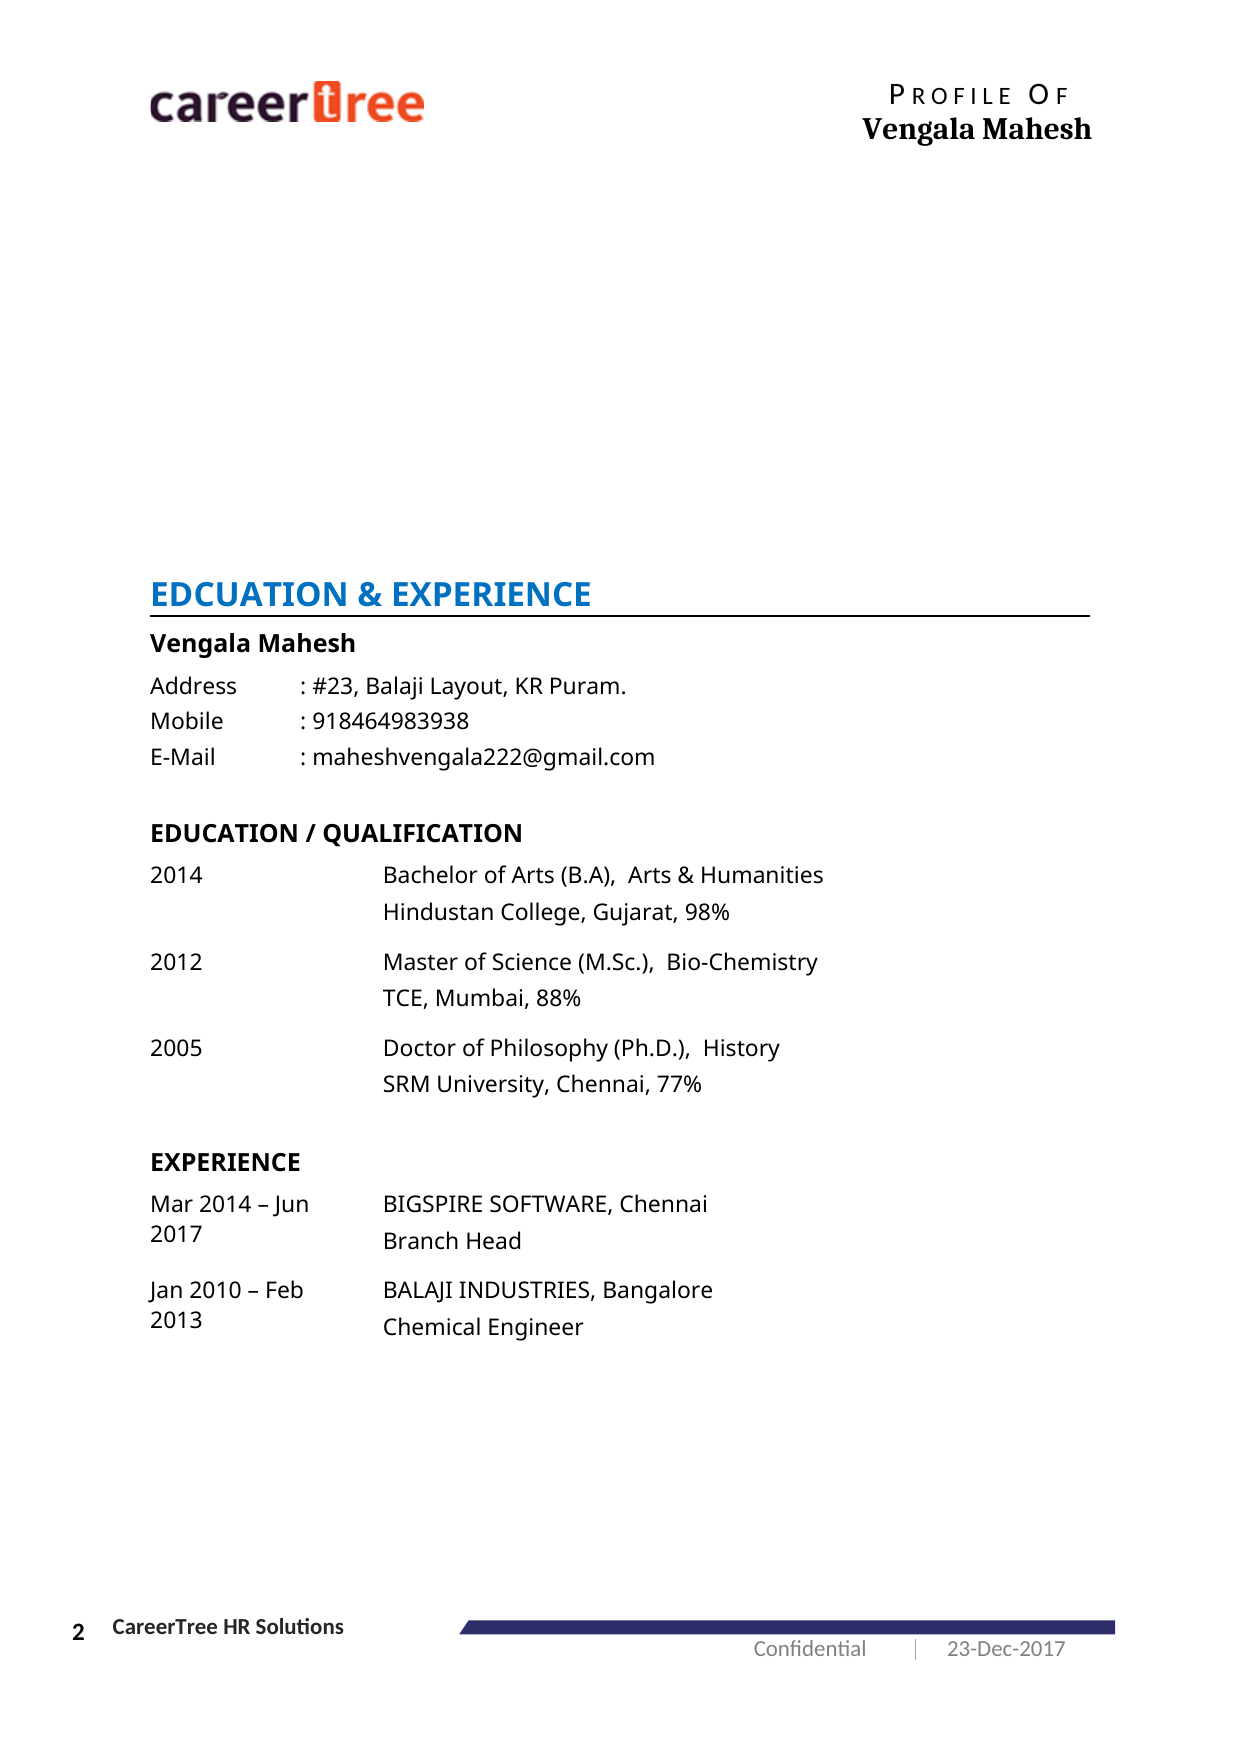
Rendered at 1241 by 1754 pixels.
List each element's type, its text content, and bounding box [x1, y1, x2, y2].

table_cell 2012 [139, 947, 371, 1033]
table_cell Doctor of Philosophy (Ph.D.), History SRM University, Chennai, 77% [371, 1033, 1102, 1119]
table_header Mar 2014 – Jun 2017 [139, 1190, 371, 1276]
table_cell 2005 [139, 1033, 371, 1119]
table_header BIGSPIRE SOFTWARE, Chennai Branch Head [371, 1190, 1102, 1276]
table_header 2014 [139, 861, 371, 947]
table_cell Jan 2010 – Feb 2013 [139, 1276, 371, 1362]
text EDUCATION / QUALIFICATION [150, 819, 1090, 848]
text EXPERIENCE [150, 1119, 1090, 1177]
text Mobile : 918464983938 [150, 706, 1090, 736]
table_cell Master of Science (M.Sc.), Bio-Chemistry TCE, Mumbai, 88% [371, 947, 1102, 1033]
table_header Bachelor of Arts (B.A), Arts & Humanities Hindustan College, Gujarat, 98% [371, 861, 1102, 947]
picture [150, 81, 424, 122]
table_cell BALAJI INDUSTRIES, Bangalore Chemical Engineer [371, 1276, 1102, 1362]
text EDCUATION & EXPERIENCE [150, 579, 1090, 615]
text Vengala Mahesh [150, 629, 1090, 658]
text E-Mail : maheshvengala222@gmail.com [150, 742, 1090, 771]
text Address : #23, Balaji Layout, KR Puram. [150, 671, 1090, 700]
